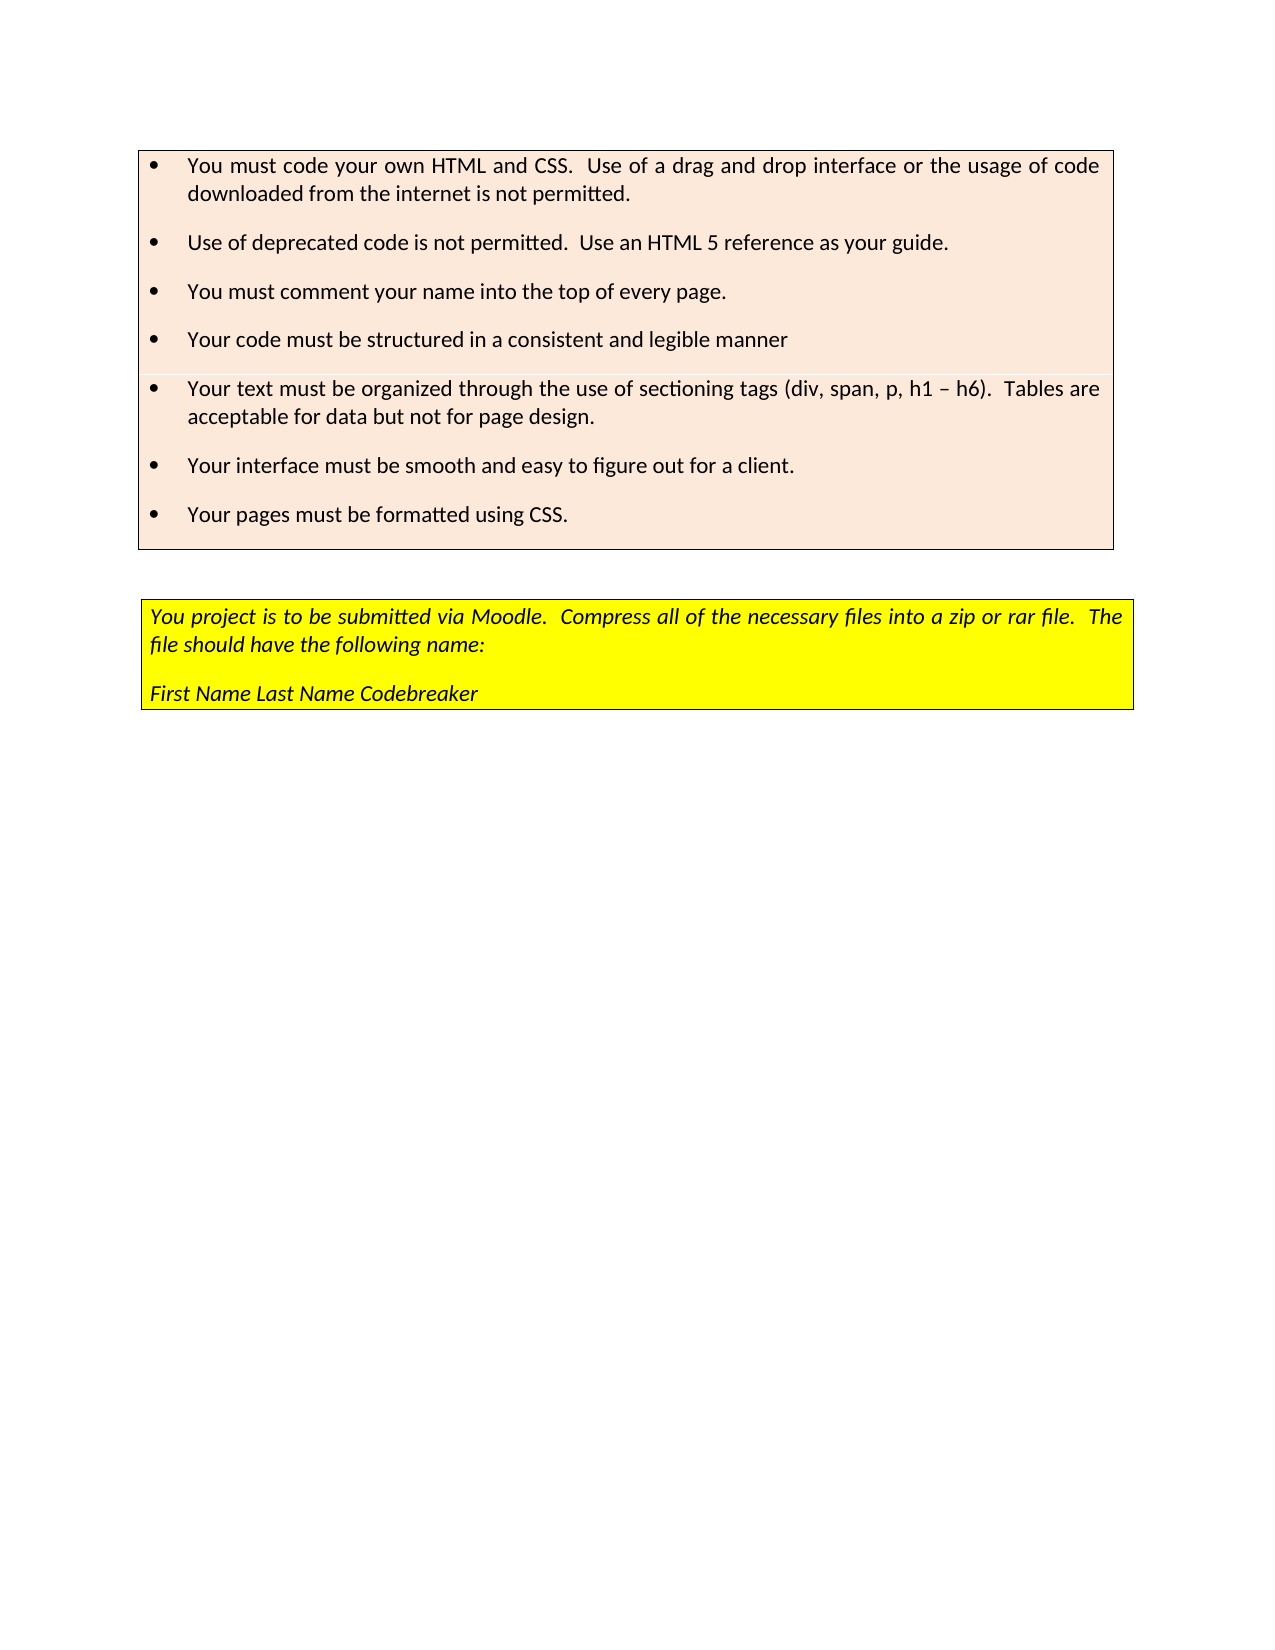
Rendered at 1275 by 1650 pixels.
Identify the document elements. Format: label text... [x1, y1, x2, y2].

table_cell Your pages must be formatted using CSS. [139, 500, 1113, 549]
table_cell Use of deprecated code is not permitted. Use an HTML 5 reference as your guide. [139, 228, 1113, 277]
table_cell Your code must be structured in a consistent and legible manner [139, 326, 1113, 374]
text First Name Last Name Codebreaker [142, 676, 1133, 709]
table_cell Your interface must be smooth and easy to figure out for a client. [139, 451, 1113, 500]
table_cell Your text must be organized through the use of sectioning tags (div, span, p, h1 – h6). Tables are acceptable for data but not for page design. [139, 375, 1113, 451]
table_cell You must comment your name into the top of every page. [139, 277, 1113, 326]
text You project is to be submitted via Moodle. Compress all of the necessary files into a zip or rar file. The file should have the following name: [142, 600, 1133, 658]
table_header You must code your own HTML and CSS. Use of a drag and drop interface or the usage of code downloaded from the internet is not permitted. [139, 151, 1113, 228]
